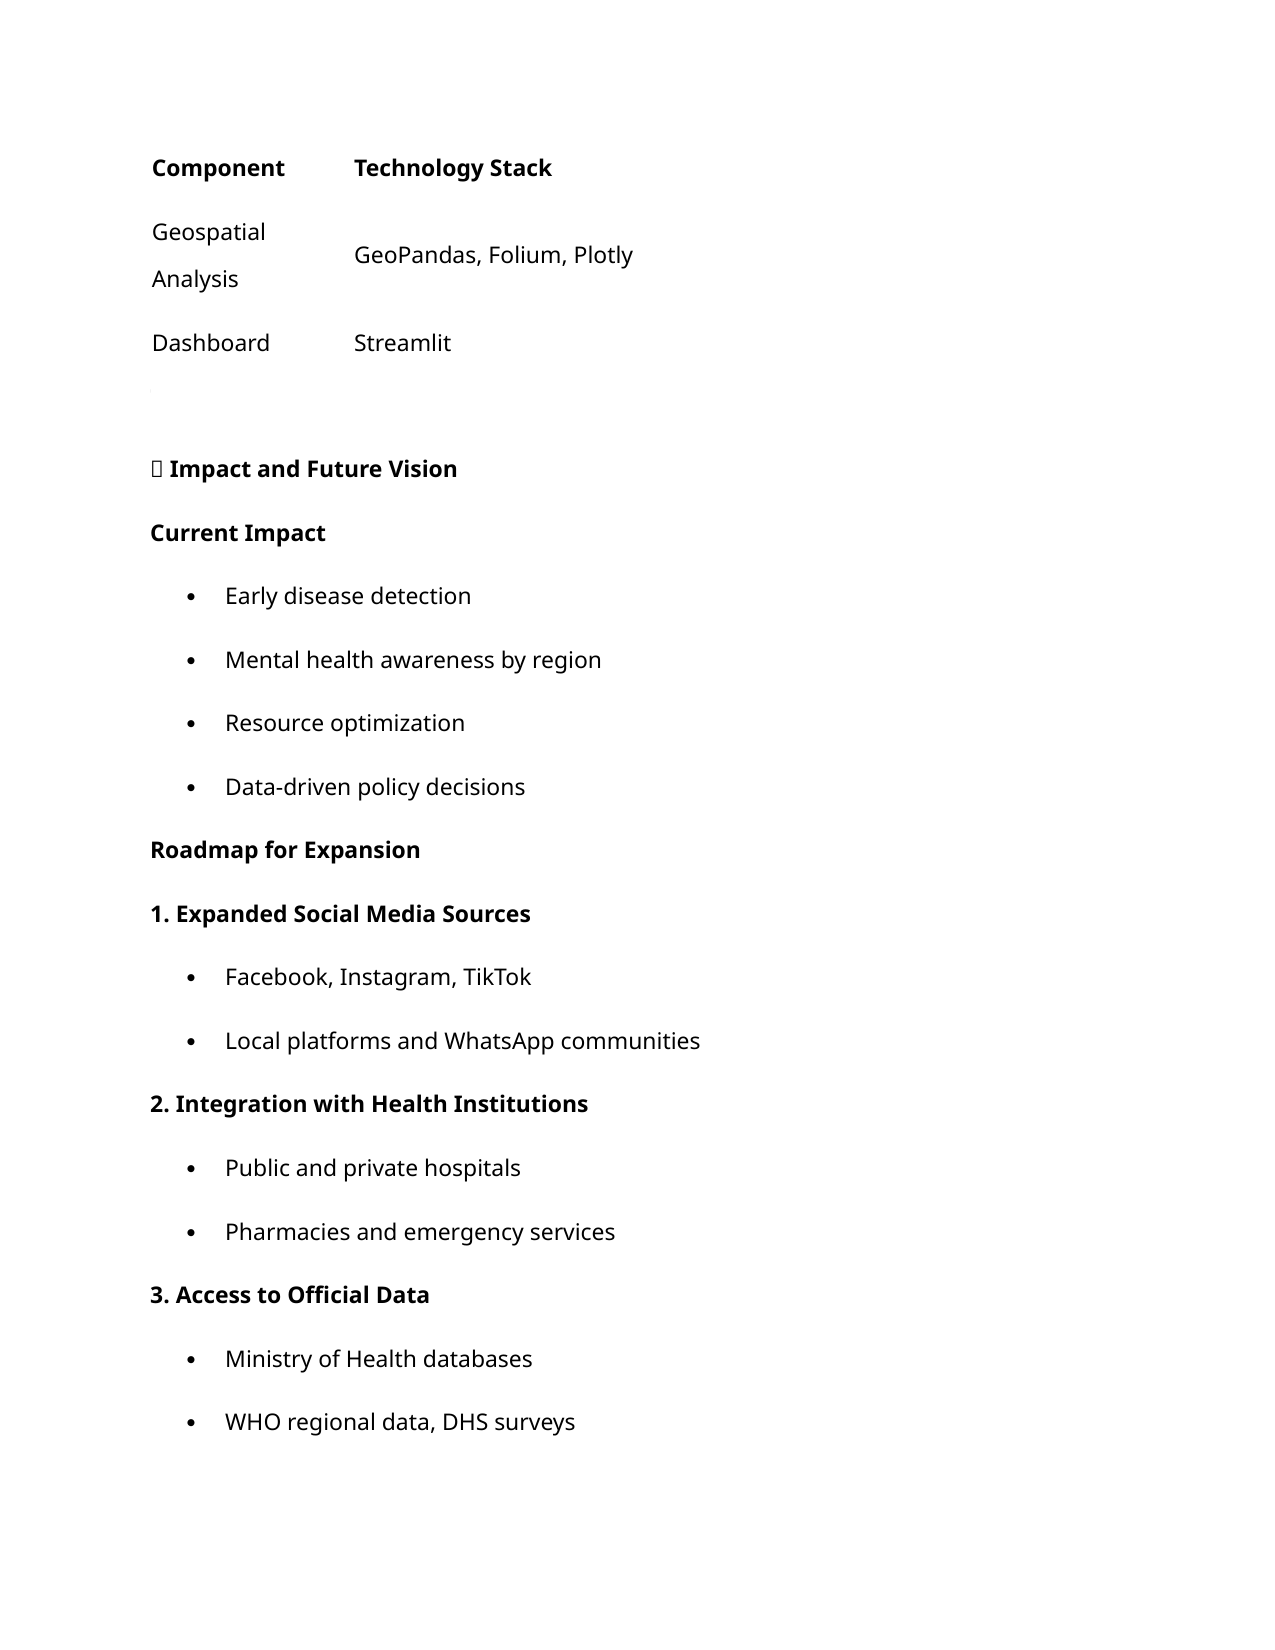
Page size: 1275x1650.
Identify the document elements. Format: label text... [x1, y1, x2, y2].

list Facebook, Instagram, TikTok [187, 961, 1125, 992]
table_cell Streamlit [353, 325, 681, 389]
list Early disease detection [187, 580, 1125, 611]
list Public and private hospitals [187, 1152, 1125, 1183]
list Data-driven policy decisions [187, 771, 1125, 802]
text 🚀 Impact and Future Vision [150, 453, 1125, 484]
table_header Component [150, 150, 352, 214]
list Resource optimization [187, 707, 1125, 738]
text Roadmap for Expansion [150, 834, 1125, 865]
text 2. Integration with Health Institutions [150, 1088, 1125, 1119]
list Mental health awareness by region [187, 643, 1125, 675]
list WHO regional data, DHS surveys [187, 1406, 1125, 1437]
list Local platforms and WhatsApp communities [187, 1025, 1125, 1056]
list Ministry of Health databases [187, 1342, 1125, 1374]
text 1. Expanded Social Media Sources [150, 898, 1125, 929]
table_cell Dashboard [150, 325, 352, 389]
list Pharmacies and emergency services [187, 1215, 1125, 1247]
text 3. Access to Official Data [150, 1279, 1125, 1310]
table_cell Geospatial Analysis [150, 214, 352, 325]
text Current Impact [150, 516, 1125, 548]
table_cell GeoPandas, Folium, Plotly [353, 214, 681, 325]
table_header Technology Stack [353, 150, 681, 214]
